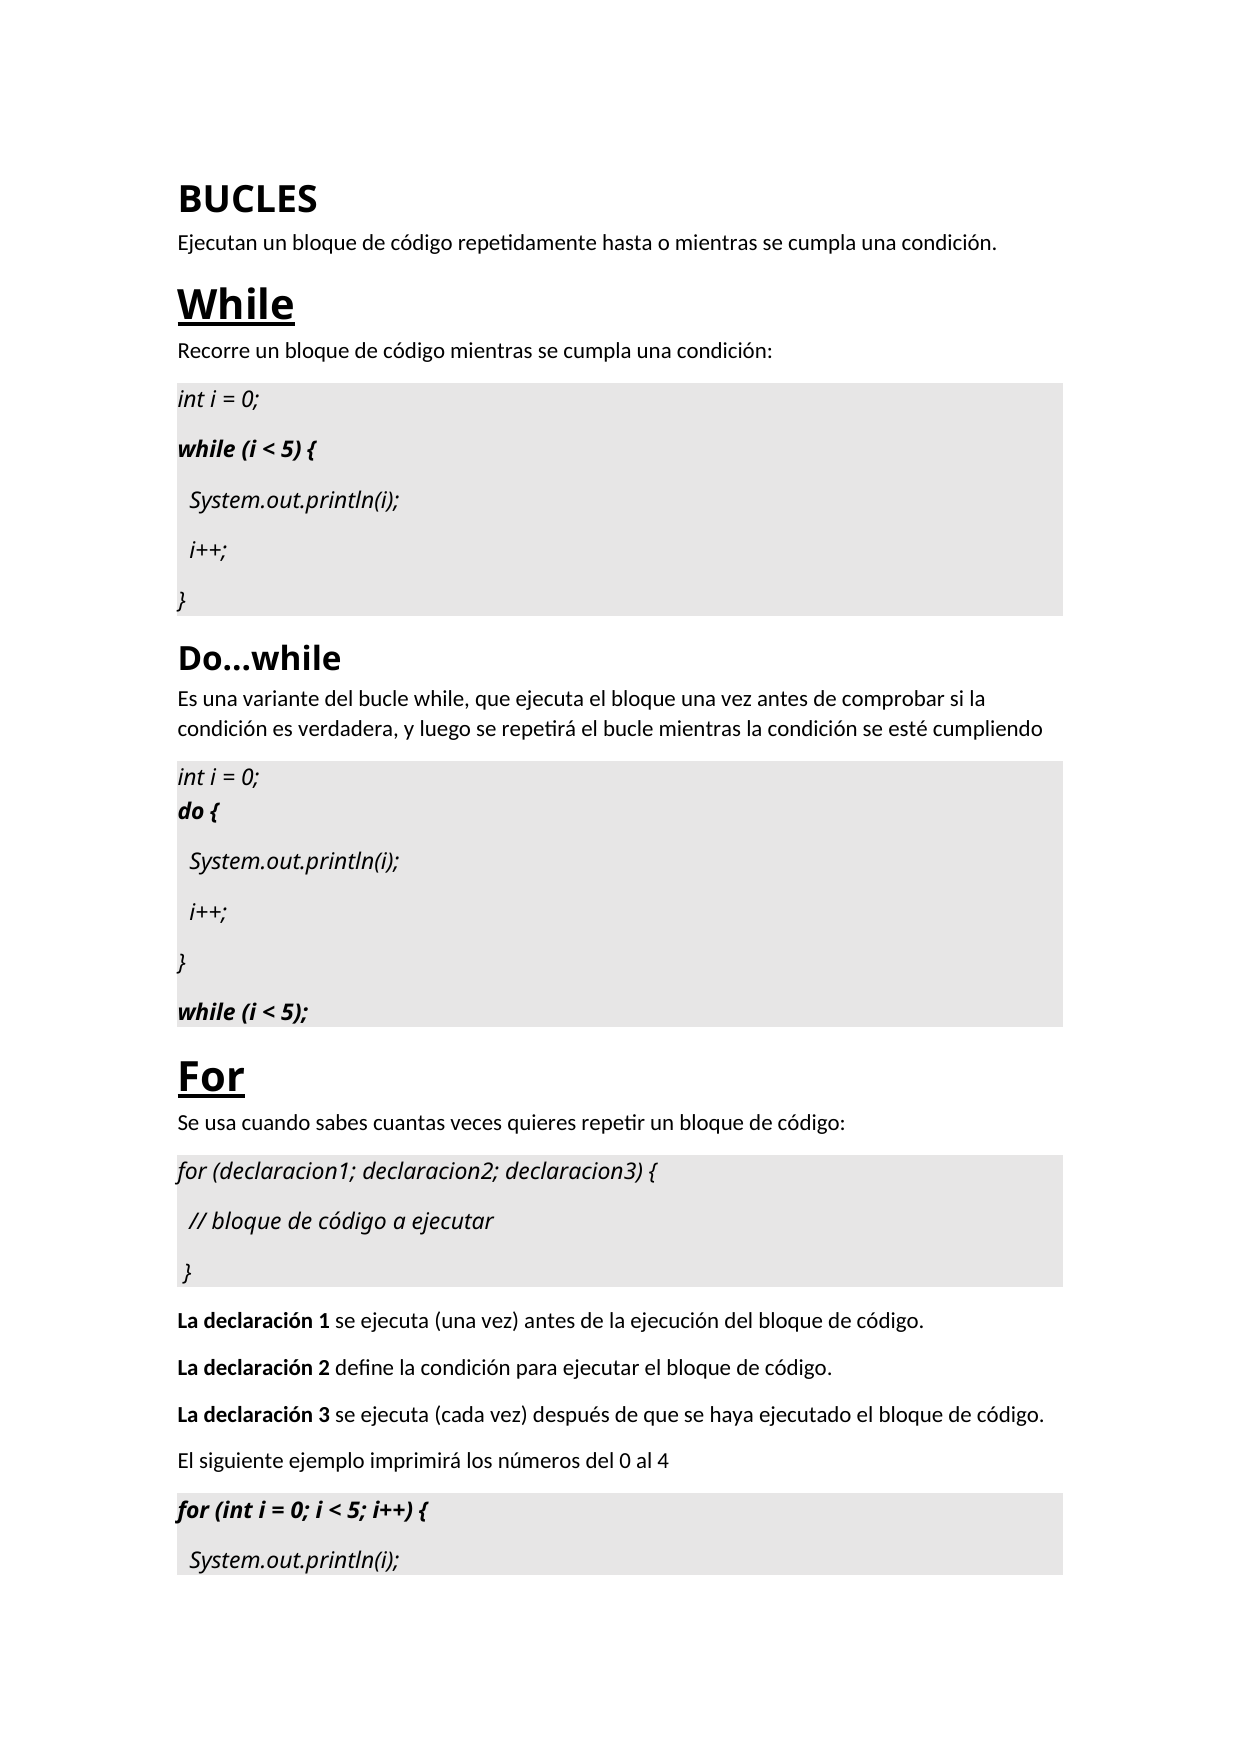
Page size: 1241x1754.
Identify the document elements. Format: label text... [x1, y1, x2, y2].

text La declaración 2 define la condición para ejecutar el bloque de código. [177, 1353, 1063, 1381]
text } [177, 946, 1063, 977]
text } [177, 584, 1063, 616]
text El siguiente ejemplo imprimirá los números del 0 al 4 [177, 1447, 1063, 1475]
text while (i < 5); [177, 996, 1063, 1027]
text } [177, 1256, 1063, 1287]
text Ejecutan un bloque de código repetidamente hasta o mientras se cumpla una condición. [177, 228, 1063, 256]
text System.out.println(i); [177, 1544, 1063, 1575]
text La declaración 1 se ejecuta (una vez) antes de la ejecución del bloque de código. [177, 1306, 1063, 1334]
text // bloque de código a ejecutar [177, 1205, 1063, 1236]
text Es una variante del bucle while, que ejecuta el bloque una vez antes de comprobar si la condición es verdadera, y luego se repetirá el bucle mientras la condición se esté cumpliendo [177, 684, 1063, 742]
subtitle For [177, 1047, 1063, 1103]
subtitle Do…while [177, 635, 1063, 680]
subtitle Bucles [177, 173, 1063, 224]
subtitle While [177, 274, 1063, 331]
text while (i < 5) { [177, 433, 1063, 464]
text int i = 0; do { [177, 761, 1063, 826]
text La declaración 3 se ejecuta (cada vez) después de que se haya ejecutado el bloque de código. [177, 1400, 1063, 1428]
text for (declaracion1; declaracion2; declaracion3) { [177, 1155, 1063, 1186]
text i++; [177, 895, 1063, 927]
text System.out.println(i); [177, 483, 1063, 515]
text Se usa cuando sabes cuantas veces quieres repetir un bloque de código: [177, 1108, 1063, 1136]
text for (int i = 0; i < 5; i++) { [177, 1493, 1063, 1525]
text i++; [177, 534, 1063, 565]
text Recorre un bloque de código mientras se cumpla una condición: [177, 336, 1063, 364]
text System.out.println(i); [177, 845, 1063, 876]
text int i = 0; [177, 383, 1063, 414]
